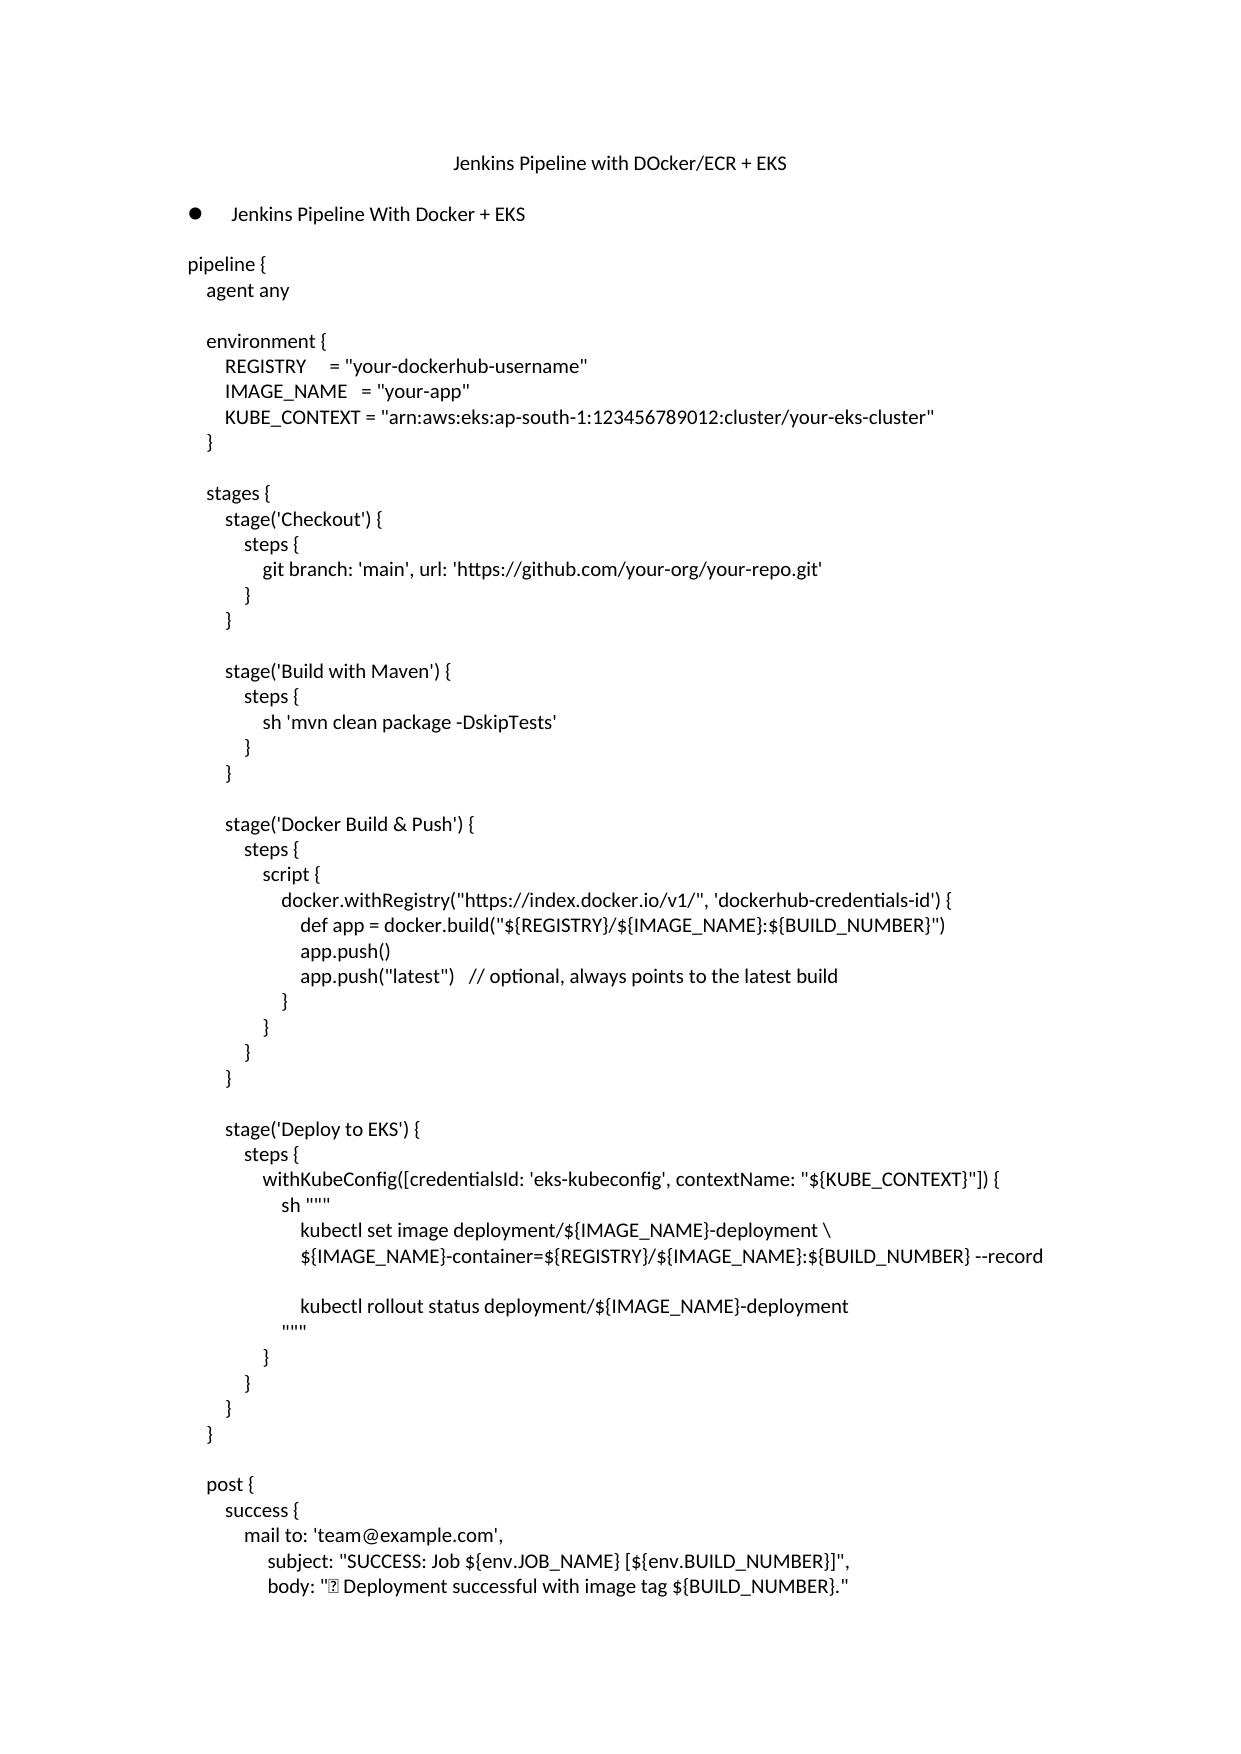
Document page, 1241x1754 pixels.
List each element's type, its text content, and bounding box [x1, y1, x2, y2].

list mail to: 'team@example.com', [187, 1522, 1053, 1548]
list post { [187, 1472, 1053, 1497]
list steps { [187, 1141, 1053, 1167]
list } [187, 760, 1053, 785]
list pipeline { [187, 252, 1053, 277]
list stage('Docker Build & Push') { [187, 811, 1053, 836]
list IMAGE_NAME = "your-app" [187, 379, 1053, 404]
list ${IMAGE_NAME}-container=${REGISTRY}/${IMAGE_NAME}:${BUILD_NUMBER} --record [187, 1243, 1053, 1268]
list app.push("latest") // optional, always points to the latest build [187, 963, 1053, 989]
list app.push() [187, 938, 1053, 963]
list git branch: 'main', url: 'https://github.com/your-org/your-repo.git' [187, 557, 1053, 582]
list sh 'mvn clean package -DskipTests' [187, 709, 1053, 734]
list subject: "SUCCESS: Job ${env.JOB_NAME} [${env.BUILD_NUMBER}]", [187, 1548, 1053, 1573]
list } [187, 1344, 1053, 1370]
list sh """ [187, 1192, 1053, 1217]
list steps { [187, 684, 1053, 709]
list REGISTRY = "your-dockerhub-username" [187, 353, 1053, 379]
list agent any [187, 277, 1053, 302]
list stages { [187, 480, 1053, 506]
list withKubeConfig([credentialsId: 'eks-kubeconfig', contextName: "${KUBE_CONTEXT}"]) { [187, 1167, 1053, 1192]
list } [187, 1039, 1053, 1065]
text Jenkins Pipeline with DOcker/ECR + EKS [187, 150, 1053, 175]
list } [187, 582, 1053, 607]
list KUBE_CONTEXT = "arn:aws:eks:ap-south-1:123456789012:cluster/your-eks-cluster" [187, 404, 1053, 429]
list script { [187, 862, 1053, 887]
list stage('Checkout') { [187, 506, 1053, 531]
list kubectl set image deployment/${IMAGE_NAME}-deployment \ [187, 1217, 1053, 1243]
list environment { [187, 328, 1053, 353]
list success { [187, 1497, 1053, 1522]
list } [187, 734, 1053, 760]
list body: "✅ Deployment successful with image tag ${BUILD_NUMBER}." [187, 1573, 1053, 1599]
list steps { [187, 836, 1053, 862]
list def app = docker.build("${REGISTRY}/${IMAGE_NAME}:${BUILD_NUMBER}") [187, 912, 1053, 938]
list } [187, 1370, 1053, 1395]
list } [187, 1395, 1053, 1421]
list """ [187, 1319, 1053, 1344]
list stage('Deploy to EKS') { [187, 1116, 1053, 1141]
list docker.withRegistry("https://index.docker.io/v1/", 'dockerhub-credentials-id') { [187, 887, 1053, 912]
list Jenkins Pipeline With Docker + EKS [187, 201, 1053, 252]
list } [187, 429, 1053, 455]
list kubectl rollout status deployment/${IMAGE_NAME}-deployment [187, 1294, 1053, 1319]
list } [187, 1421, 1053, 1446]
list } [187, 1014, 1053, 1039]
list stage('Build with Maven') { [187, 658, 1053, 684]
list } [187, 989, 1053, 1014]
list steps { [187, 531, 1053, 557]
list } [187, 607, 1053, 633]
list } [187, 1065, 1053, 1090]
